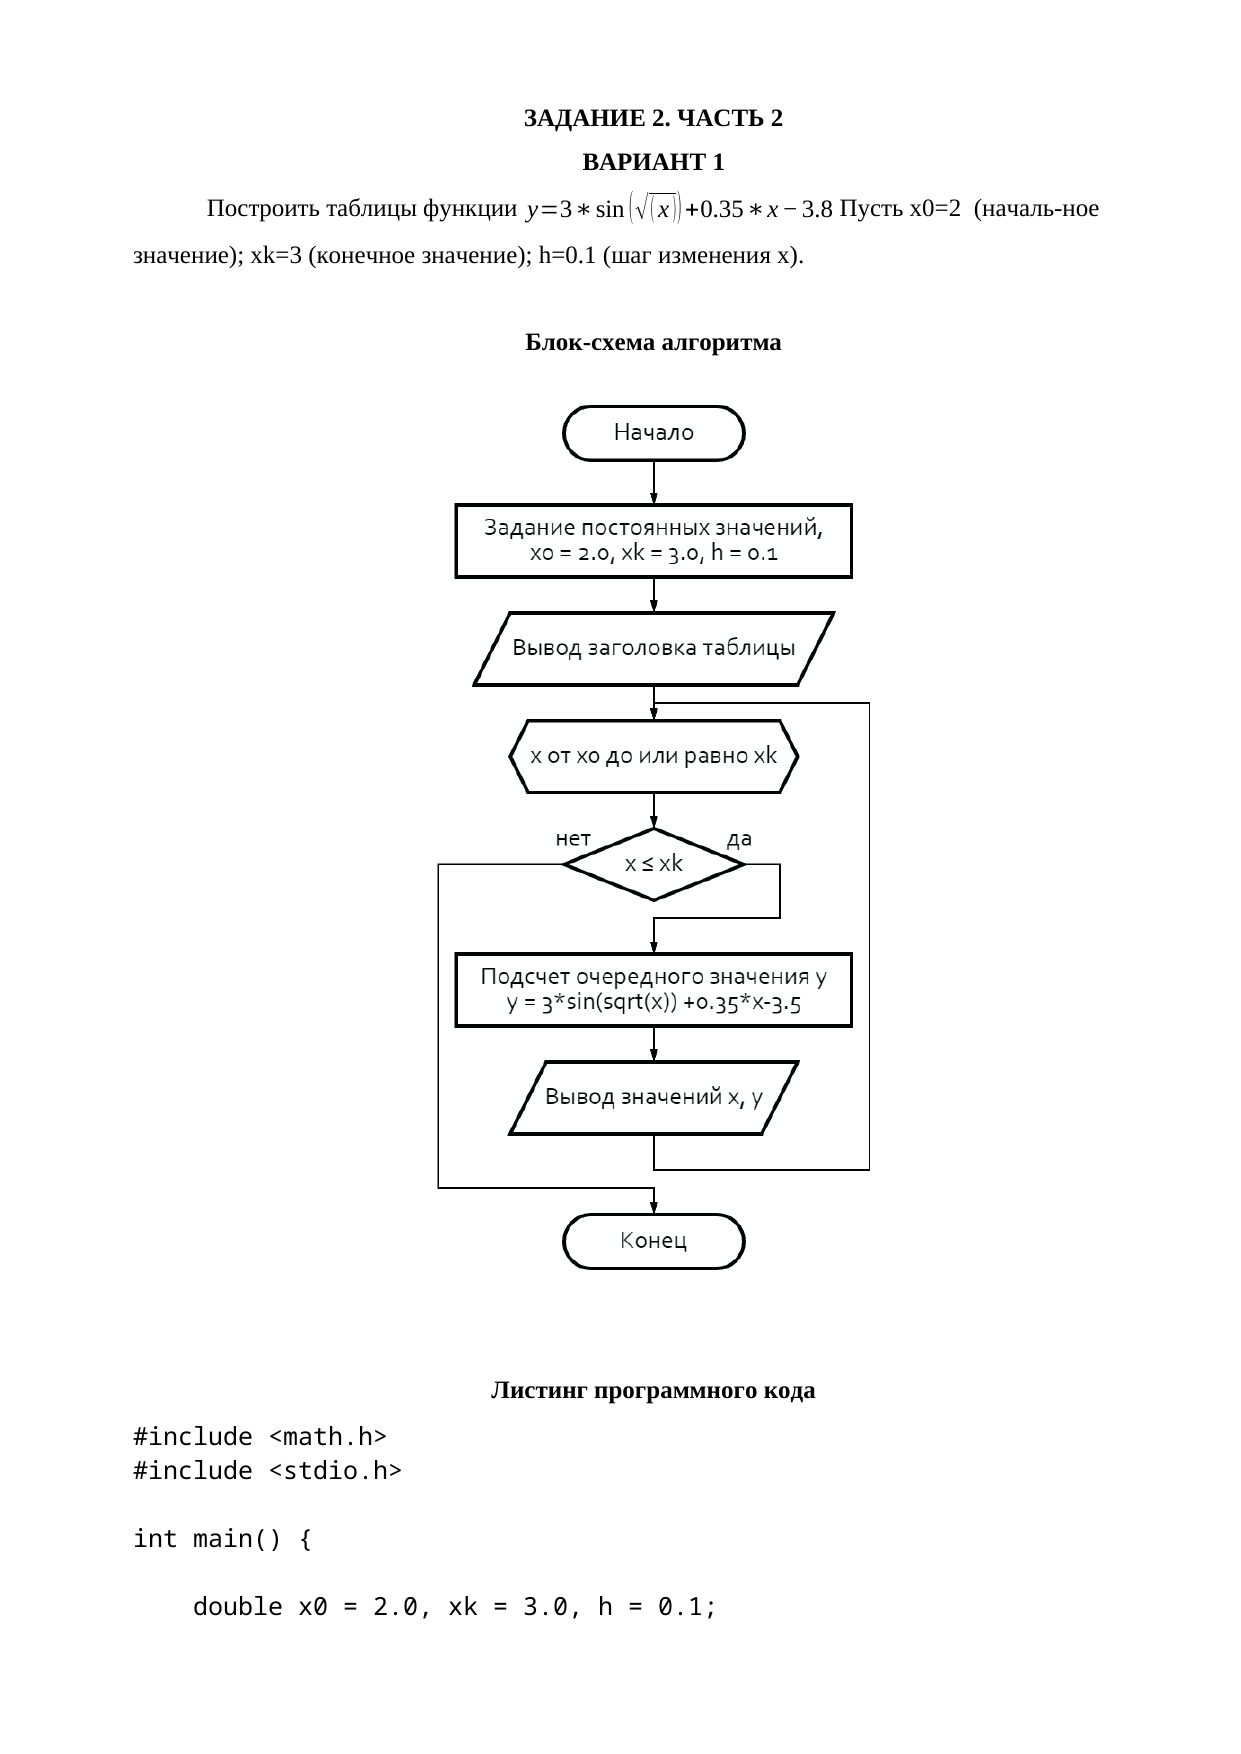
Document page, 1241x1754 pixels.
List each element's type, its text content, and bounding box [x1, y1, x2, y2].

text double x0 = 2.0, xk = 3.0, h = 0.1; [133, 1589, 1174, 1623]
text int main() { [133, 1521, 1174, 1555]
text Вариант 1 [133, 147, 1174, 175]
text Блок-схема алгоритма [133, 327, 1174, 356]
picture [402, 370, 905, 1304]
text Задание 2. Часть 2 [133, 103, 1174, 132]
text #include <stdio.h> [133, 1453, 1174, 1487]
text #include <math.h> [133, 1419, 1174, 1453]
text Построить таблицы функции Пусть x0=2 (началь-ное значение); xk=3 (конечное значение); h=0.1 (шаг изменения x). [133, 190, 1174, 269]
text Листинг программного кода [133, 1376, 1174, 1404]
